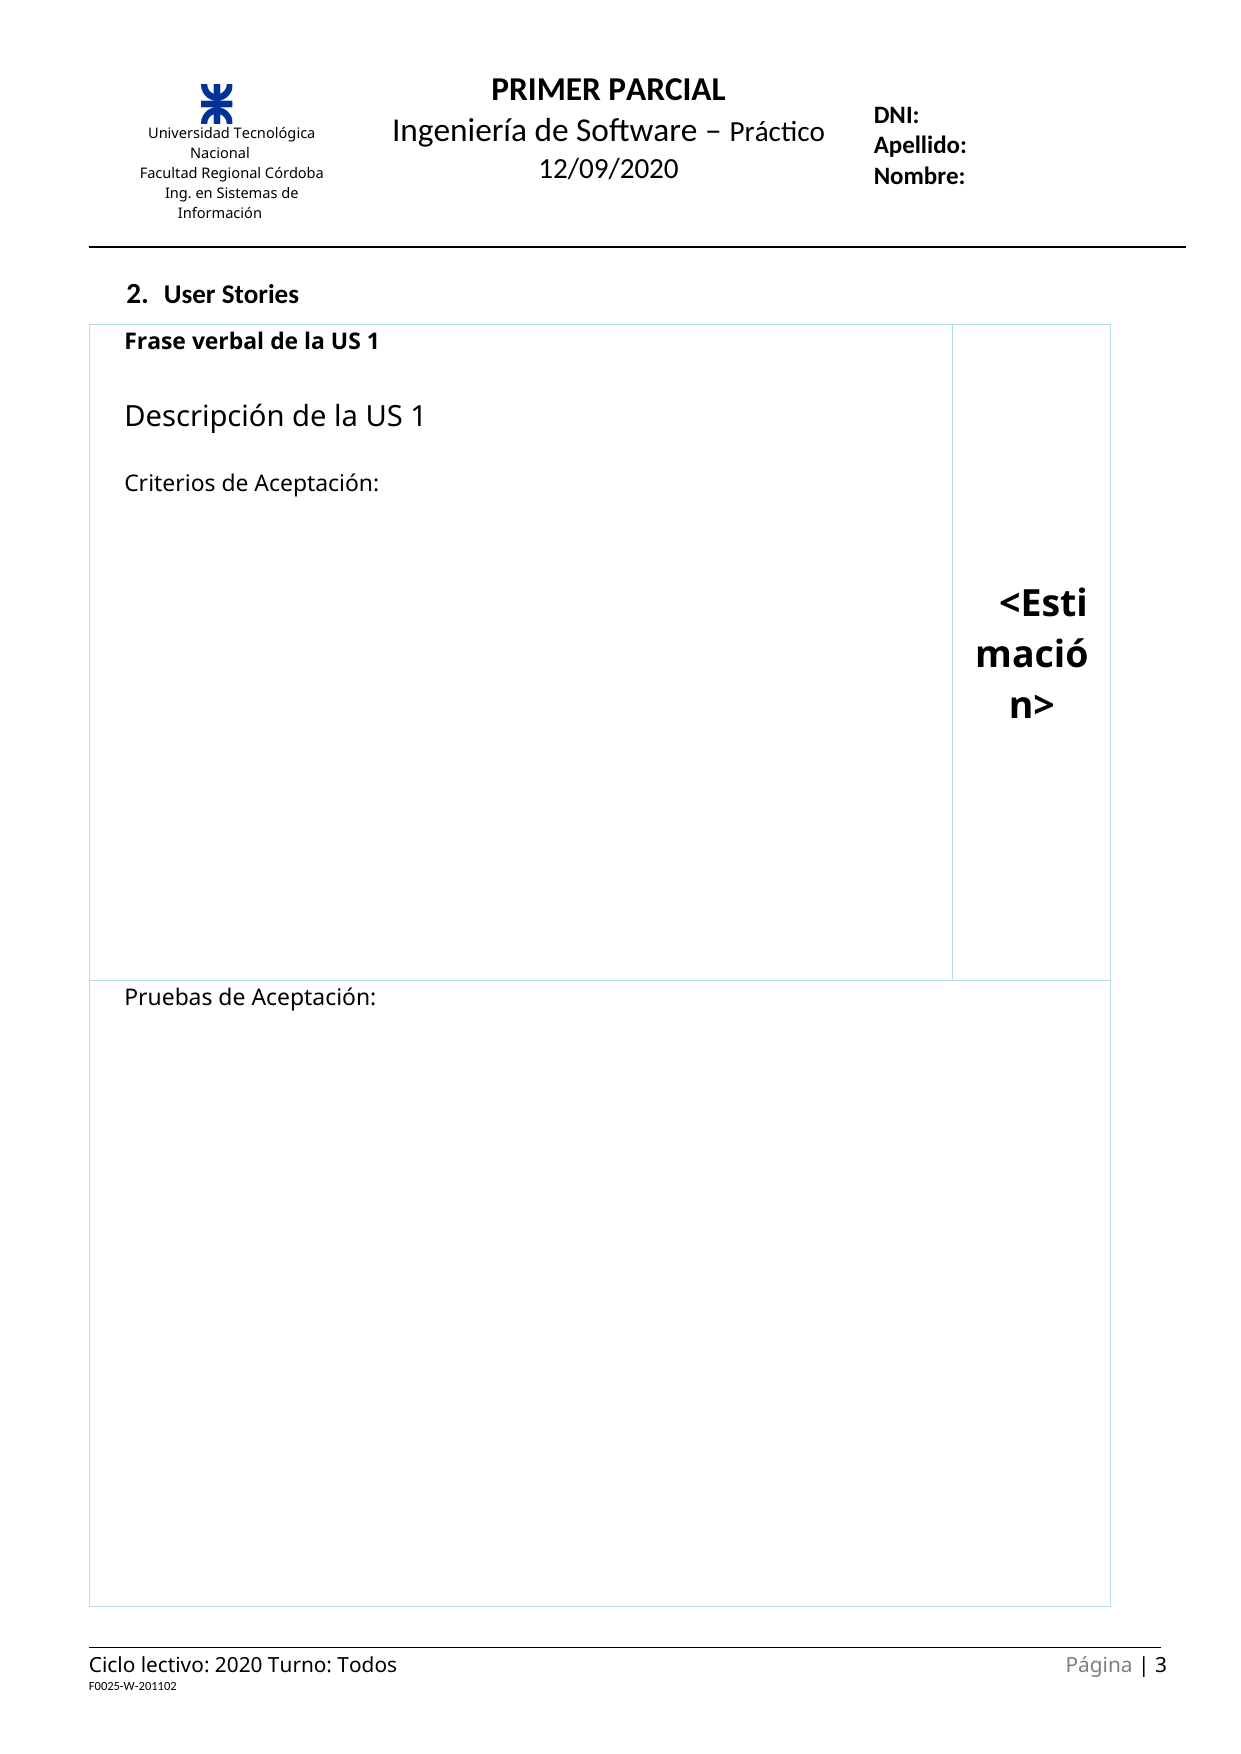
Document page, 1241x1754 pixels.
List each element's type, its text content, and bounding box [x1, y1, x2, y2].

list User Stories [126, 276, 1161, 311]
picture [201, 84, 233, 124]
table_header <Estimación> [953, 325, 1110, 980]
table_cell Pruebas de Aceptación: [90, 981, 1110, 1606]
table_header Frase verbal de la US 1 Descripción de la US 1 Criterios de Aceptación: [90, 325, 952, 980]
